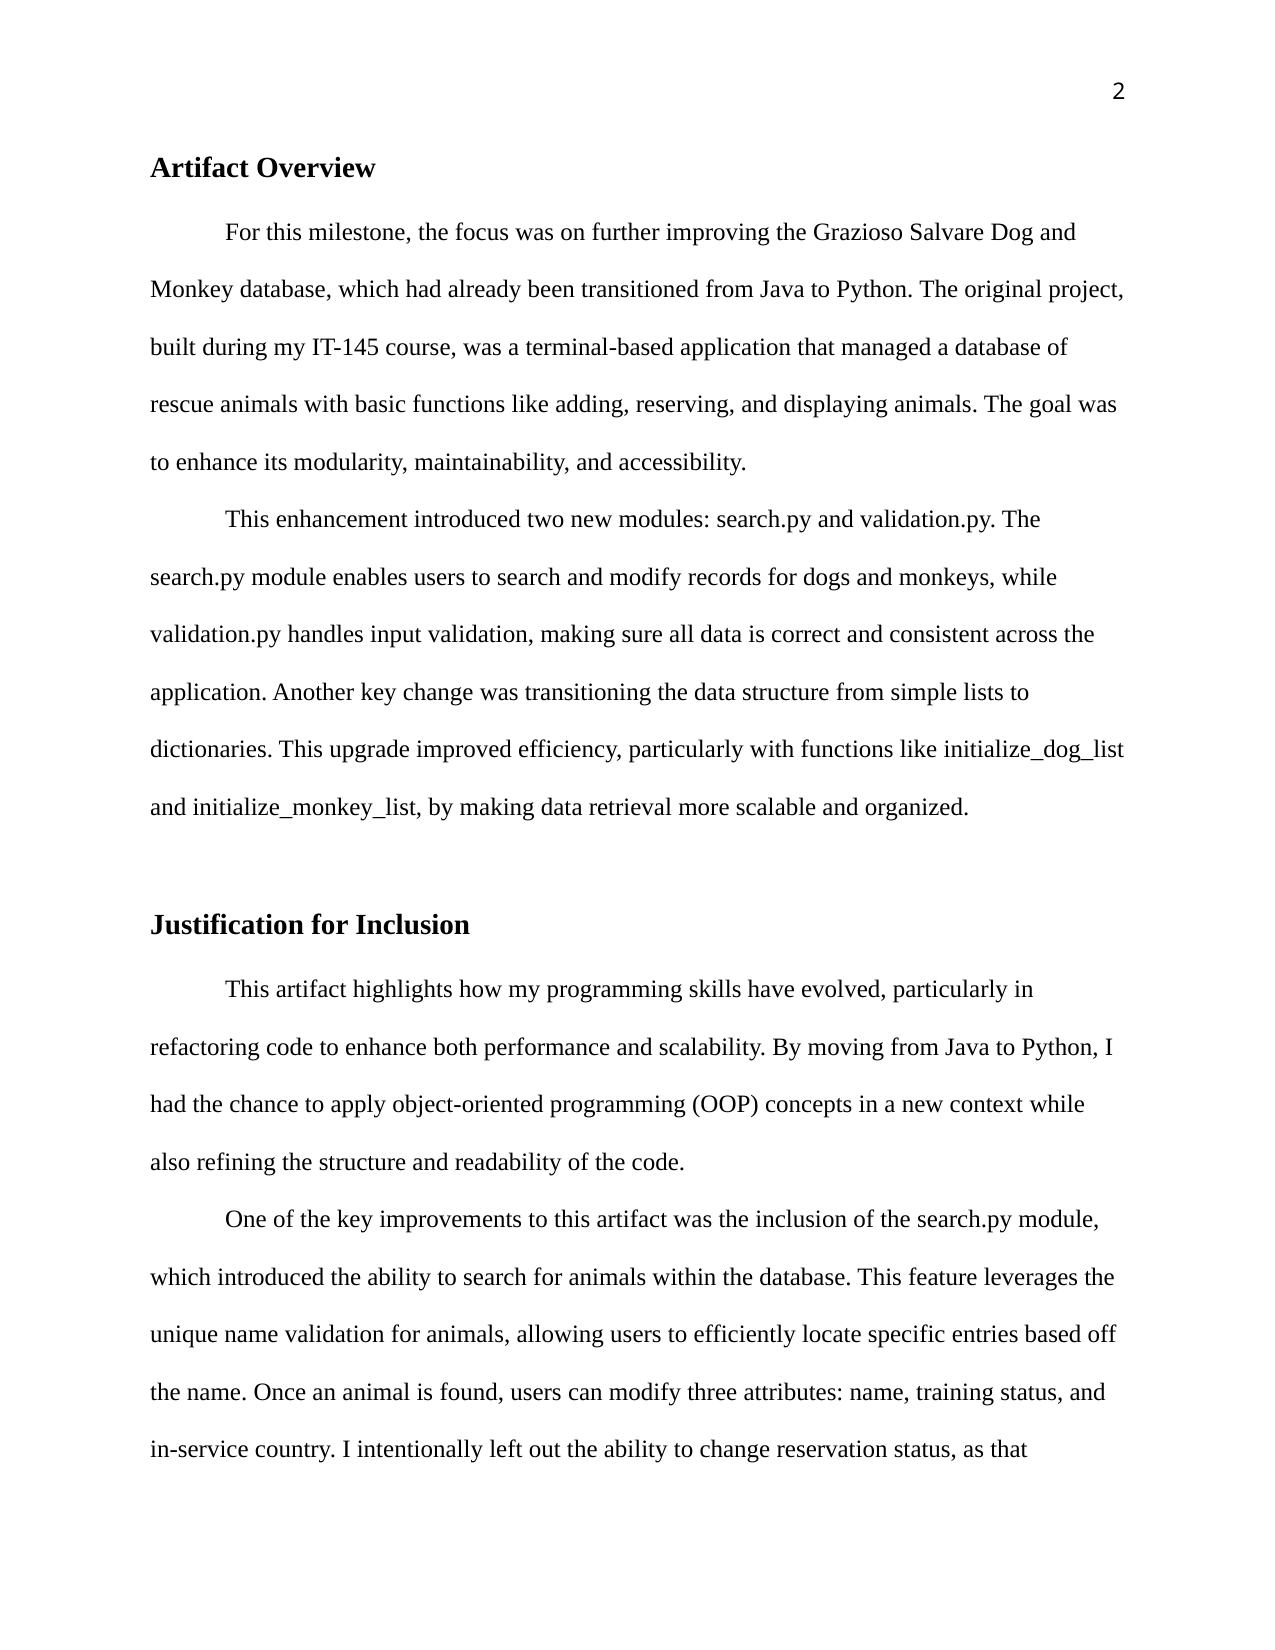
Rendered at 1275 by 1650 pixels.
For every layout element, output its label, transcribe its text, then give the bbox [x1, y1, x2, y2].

text This enhancement introduced two new modules: search.py and validation.py. The search.py module enables users to search and modify records for dogs and monkeys, while validation.py handles input validation, making sure all data is correct and consistent across the application. Another key change was transitioning the data structure from simple lists to dictionaries. This upgrade improved efficiency, particularly with functions like initialize_dog_list and initialize_monkey_list, by making data retrieval more scalable and organized. [150, 504, 1125, 821]
text Justification for Inclusion [150, 907, 1125, 941]
text For this milestone, the focus was on further improving the Grazioso Salvare Dog and Monkey database, which had already been transitioned from Java to Python. The original project, built during my IT-145 course, was a terminal-based application that managed a database of rescue animals with basic functions like adding, reserving, and displaying animals. The goal was to enhance its modularity, maintainability, and accessibility. [150, 217, 1125, 476]
text Artifact Overview [150, 150, 1125, 183]
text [150, 1204, 1125, 1463]
text This artifact highlights how my programming skills have evolved, particularly in refactoring code to enhance both performance and scalability. By moving from Java to Python, I had the chance to apply object-oriented programming (OOP) concepts in a new context while also refining the structure and readability of the code. [150, 974, 1125, 1175]
